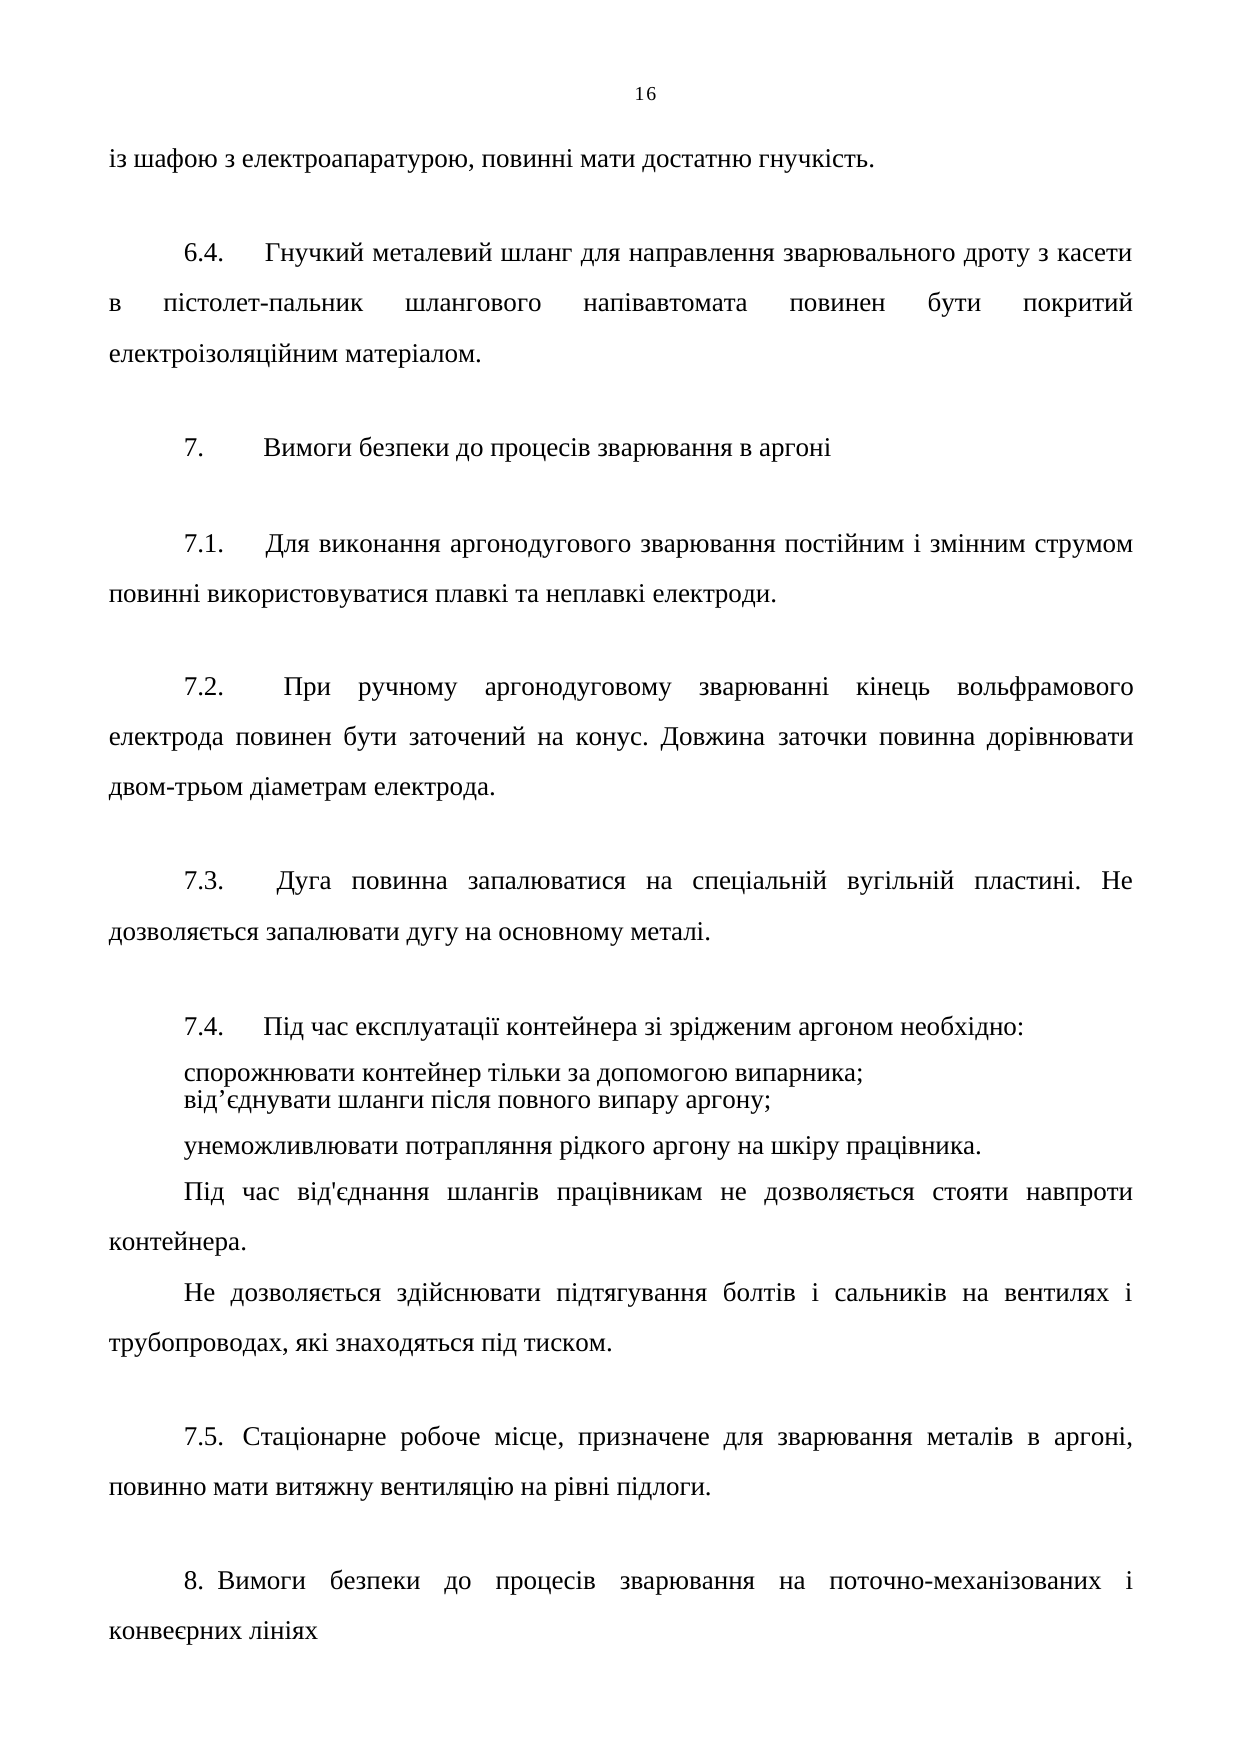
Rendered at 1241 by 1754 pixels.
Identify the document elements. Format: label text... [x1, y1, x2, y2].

list Вимоги безпеки до процесів зварювання на поточно-механізованих і конвеєрних лініях [108, 1549, 1134, 1649]
text спорожнювати контейнер тільки за допомогою випарника; [108, 1060, 1136, 1087]
text Під час від'єднання шлангів працівникам не дозволяється стояти навпроти контейнера. [108, 1159, 1134, 1261]
list При ручному аргонодуговому зварюванні кінець вольфрамового електрода повинен бути заточений на конус. Довжина заточки повинна дорівнювати двом-трьом діаметрам електрода. [108, 656, 1134, 806]
text унеможливлювати потрапляння рідкого аргону на шкіру працівника. [108, 1132, 1136, 1159]
list Стаціонарне робоче місце, призначене для зварювання металів в аргоні, повинно мати витяжну вентиляцію на рівні підлоги. [108, 1406, 1134, 1506]
text Не дозволяється здійснювати підтягування болтів і сальників на вентилях і трубопроводах, які знаходяться під тиском. [108, 1261, 1134, 1362]
list Дуга повинна запалюватися на спеціальній вугільній пластині. Не дозволяється запалювати дугу на основному металі. [108, 849, 1134, 951]
list Вимоги безпеки до процесів зварювання в аргоні [108, 435, 1136, 462]
list Під час експлуатації контейнера зі зрідженим аргоном необхідно: [108, 1014, 1136, 1041]
list Для виконання аргонодугового зварювання постійним і змінним струмом повинні використовуватися плавкі та неплавкі електроди. [108, 512, 1134, 612]
list Гнучкий металевий шланг для направлення зварювального дроту з касети в пістолет-пальник шлангового напівавтомата повинен бути покритий електроізоляційним матеріалом. [108, 221, 1134, 372]
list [108, 127, 1134, 177]
text від’єднувати шланги після повного випару аргону; [108, 1087, 1136, 1114]
